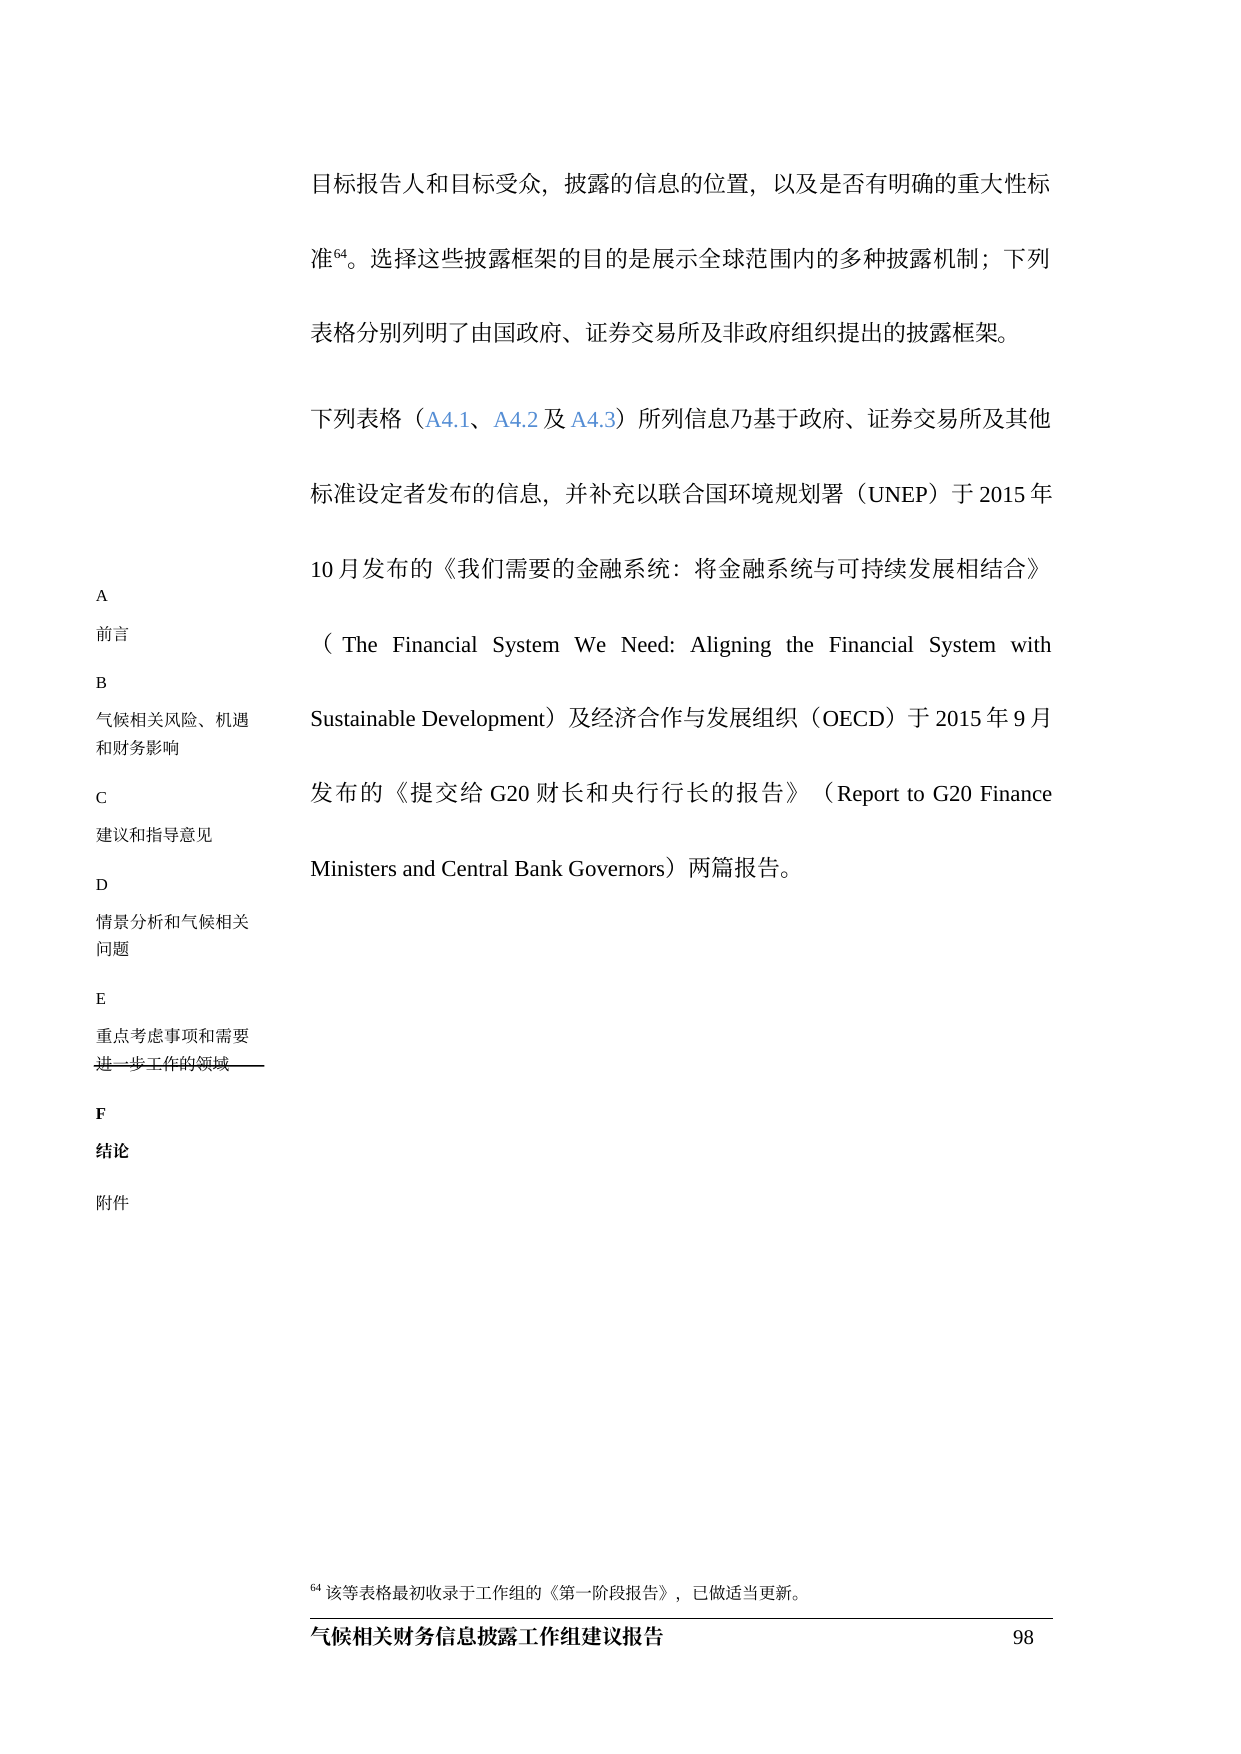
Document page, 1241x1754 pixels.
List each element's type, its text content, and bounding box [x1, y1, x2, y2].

text 下列表格（A4.1、A4.2及A4.3）所列信息乃基于政府、证券交易所及其他标准设定者发布的信息，并补充以联合国环境规划署（UNEP）于2015年10月发布的《我们需要的金融系统：将金融系统与可持续发展相结合》（The Financial System We Need: Aligning the Financial System with Sustainable Development）及经济合作与发展组织（OECD）于2015年9月发布的《提交给G20财长和央行行长的报告》（Report to G20 Finance Ministers and Central Bank Governors）两篇报告。 [310, 386, 1053, 899]
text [310, 150, 1053, 364]
